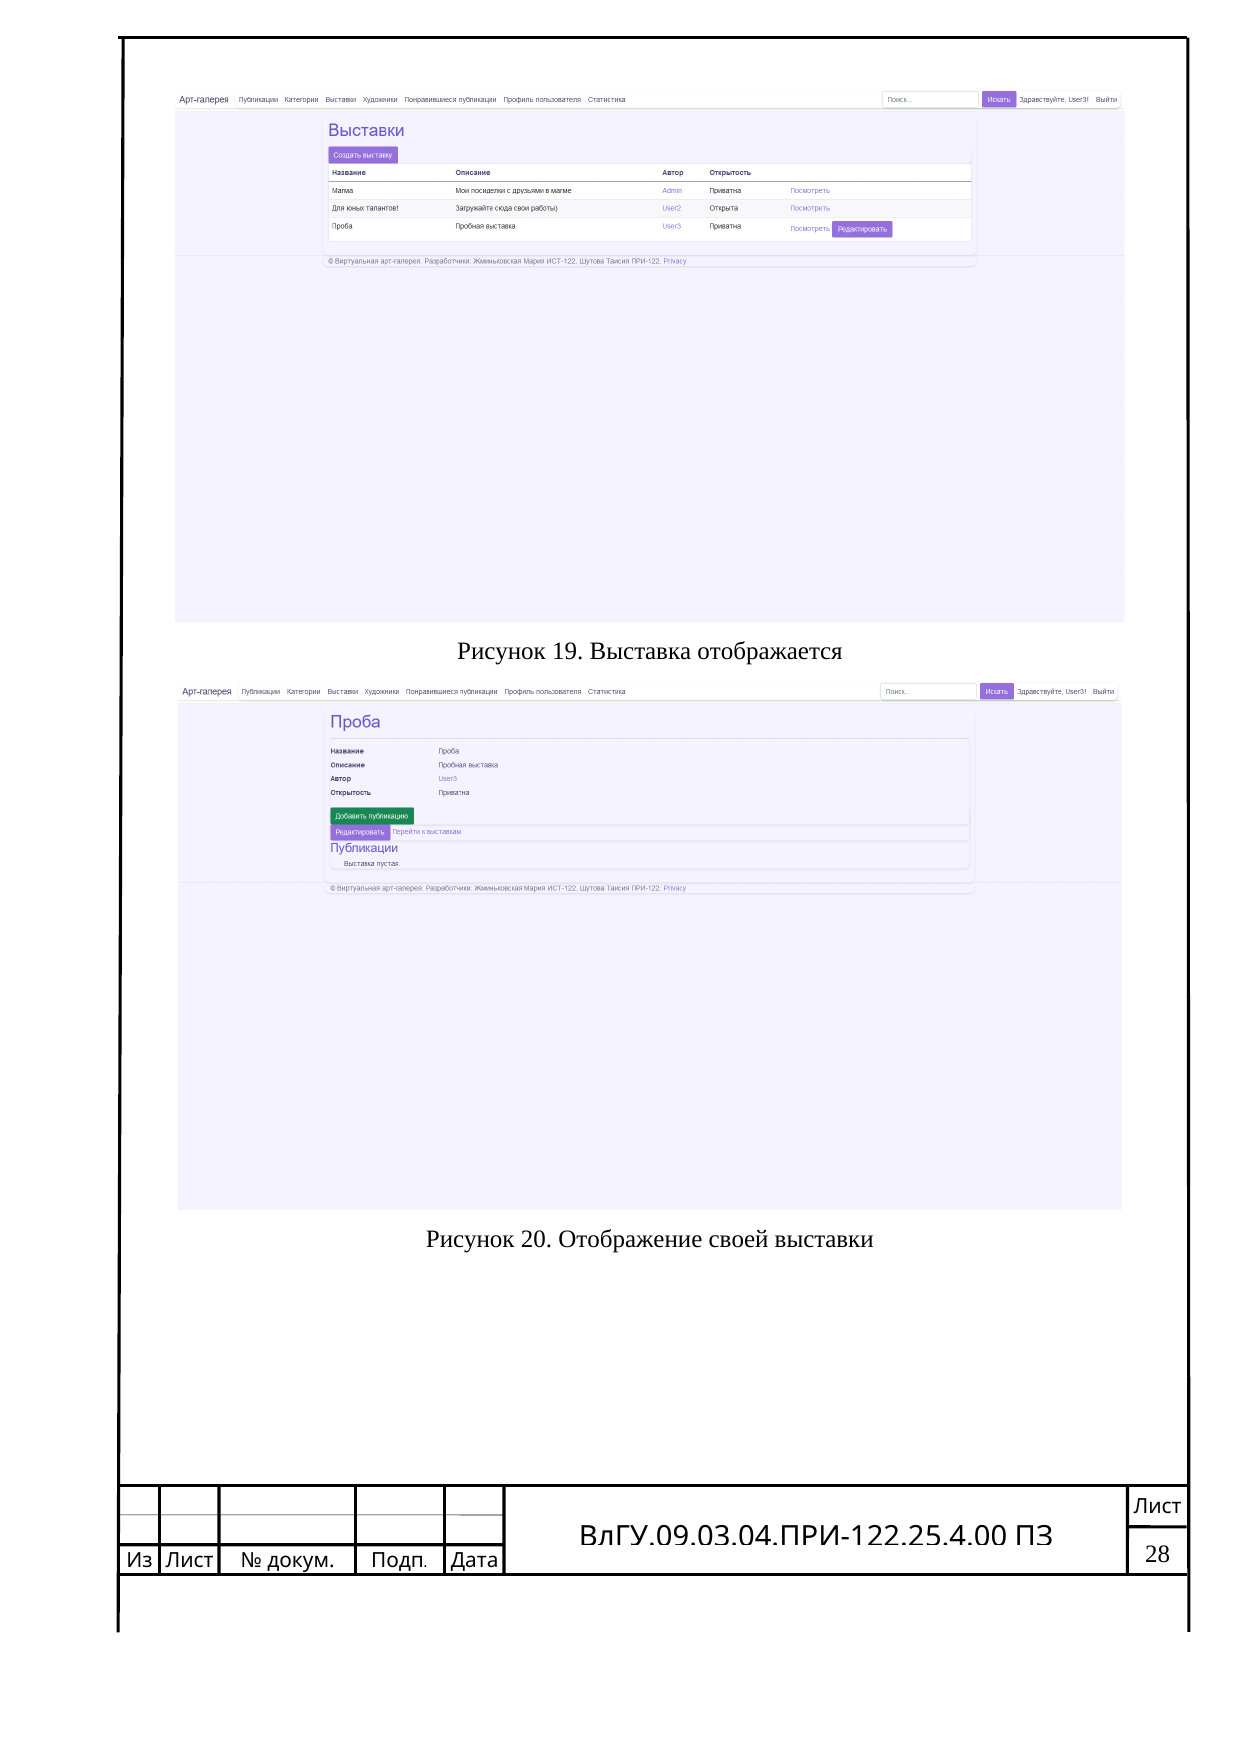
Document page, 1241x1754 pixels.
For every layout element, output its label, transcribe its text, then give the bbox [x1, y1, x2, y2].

picture [177, 679, 1122, 1210]
picture [174, 87, 1125, 622]
text Рисунок 20. Отображение своей выставки [118, 1224, 1181, 1253]
text Рисунок 19. Выставка отображается [118, 636, 1181, 665]
